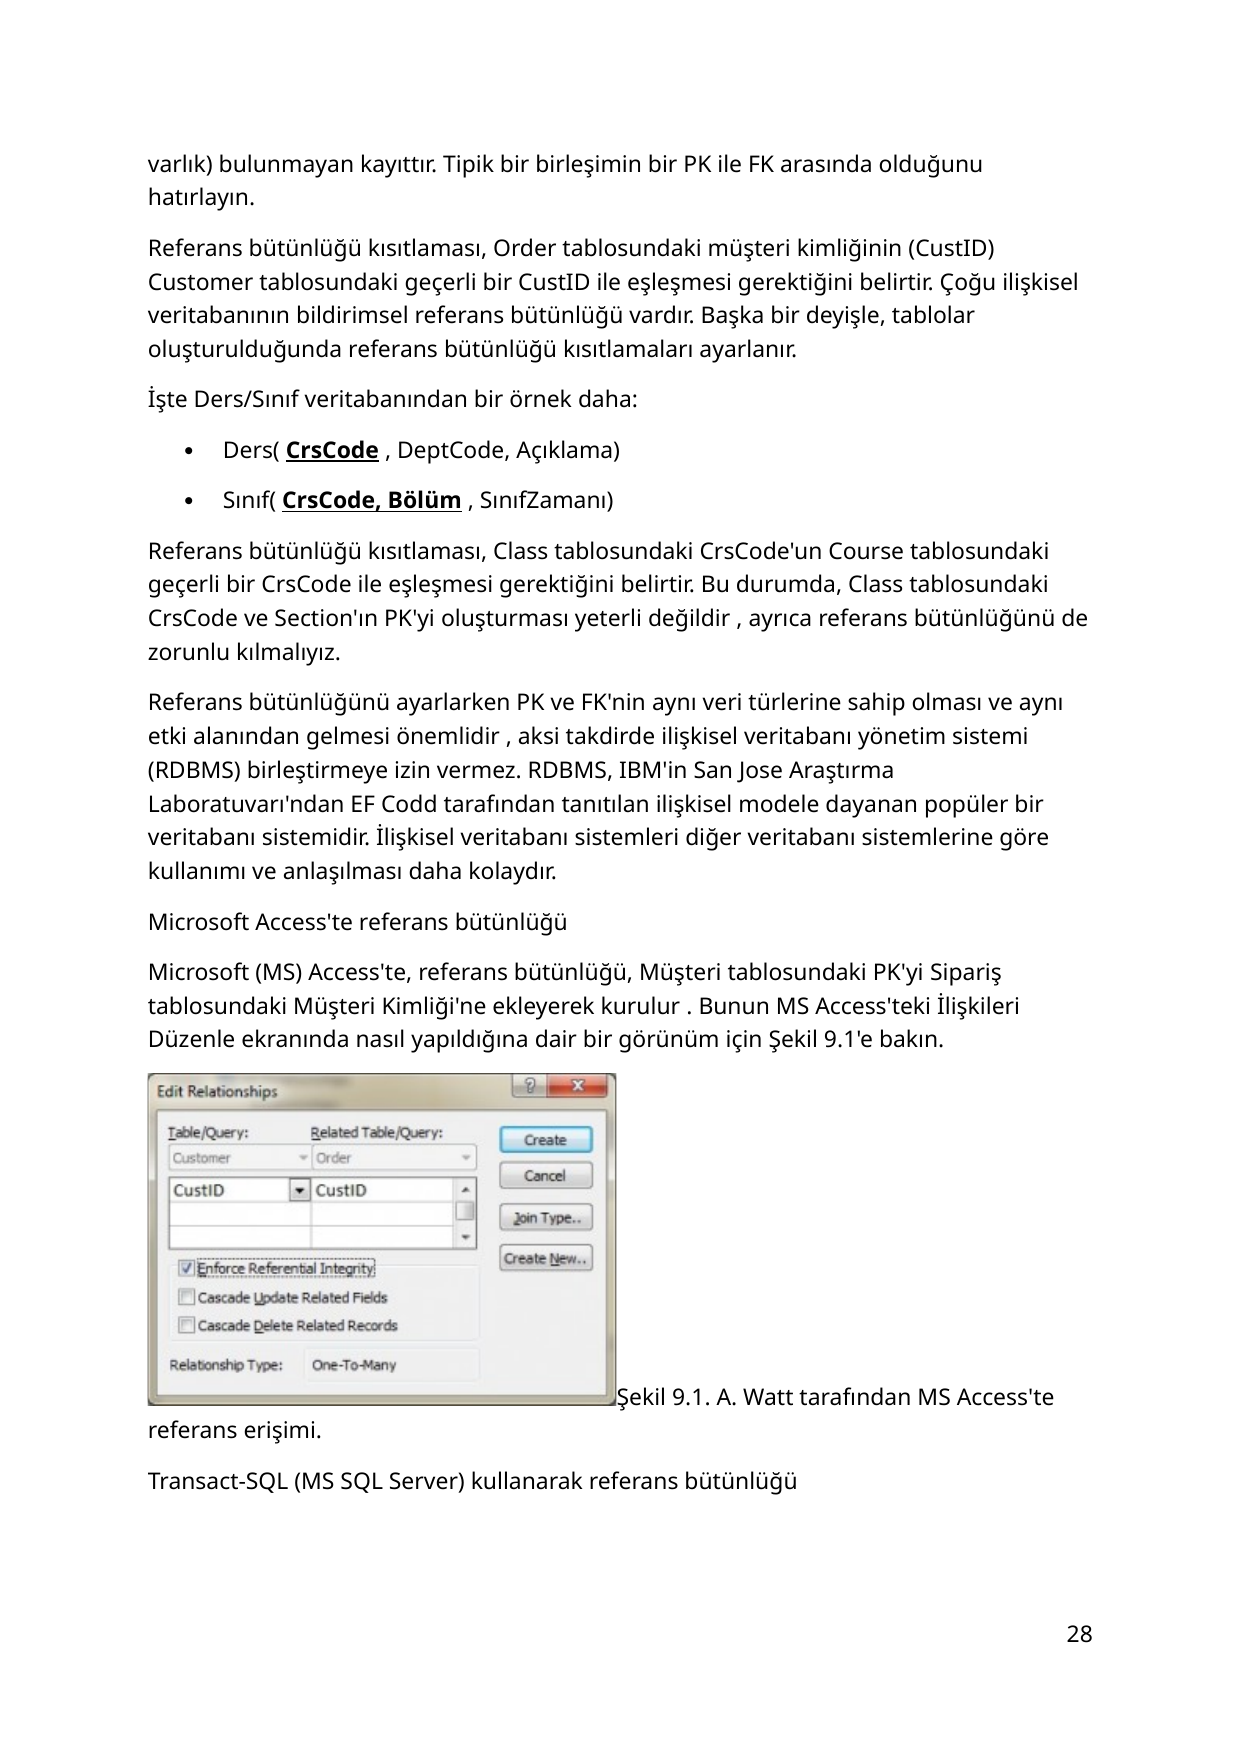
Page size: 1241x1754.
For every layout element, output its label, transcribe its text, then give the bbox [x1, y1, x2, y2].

text Referans bütünlüğünü ayarlarken PK ve FK'nin aynı veri türlerine sahip olması ve aynı etki alanından gelmesi önemlidir , aksi takdirde ilişkisel veritabanı yönetim sistemi (RDBMS) birleştirmeye izin vermez. RDBMS, IBM'in San Jose Araştırma Laboratuvarı'ndan EF Codd tarafından tanıtılan ilişkisel modele dayanan popüler bir veritabanı sistemidir. İlişkisel veritabanı sistemleri diğer veritabanı sistemlerine göre kullanımı ve anlaşılması daha kolaydır. [148, 686, 1093, 886]
list Ders( CrsCode , DeptCode, Açıklama) [185, 434, 1093, 465]
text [148, 148, 1093, 213]
text Microsoft Access'te referans bütünlüğü [148, 906, 1093, 937]
text Microsoft (MS) Access'te, referans bütünlüğü, Müşteri tablosundaki PK'yi Sipariş tablosundaki Müşteri Kimliği'ne ekleyerek kurulur . Bunun MS Access'teki İlişkileri Düzenle ekranında nasıl yapıldığına dair bir görünüm için Şekil 9.1'e bakın. [148, 956, 1093, 1055]
text Transact-SQL (MS SQL Server) kullanarak referans bütünlüğü [148, 1465, 1093, 1496]
text Referans bütünlüğü kısıtlaması, Order tablosundaki müşteri kimliğinin (CustID) Customer tablosundaki geçerli bir CustID ile eşleşmesi gerektiğini belirtir. Çoğu ilişkisel veritabanının bildirimsel referans bütünlüğü vardır. Başka bir deyişle, tablolar oluşturulduğunda referans bütünlüğü kısıtlamaları ayarlanır. [148, 232, 1093, 364]
text Referans bütünlüğü kısıtlaması, Class tablosundaki CrsCode'un Course tablosundaki geçerli bir CrsCode ile eşleşmesi gerektiğini belirtir. Bu durumda, Class tablosundaki CrsCode ve Section'ın PK'yi oluşturması yeterli değildir , ayrıca referans bütünlüğünü de zorunlu kılmalıyız. [148, 535, 1093, 667]
list Sınıf( CrsCode, Bölüm , SınıfZamanı) [185, 484, 1093, 516]
text İşte Ders/Sınıf veritabanından bir örnek daha: [148, 383, 1093, 415]
picture [147, 1073, 617, 1406]
